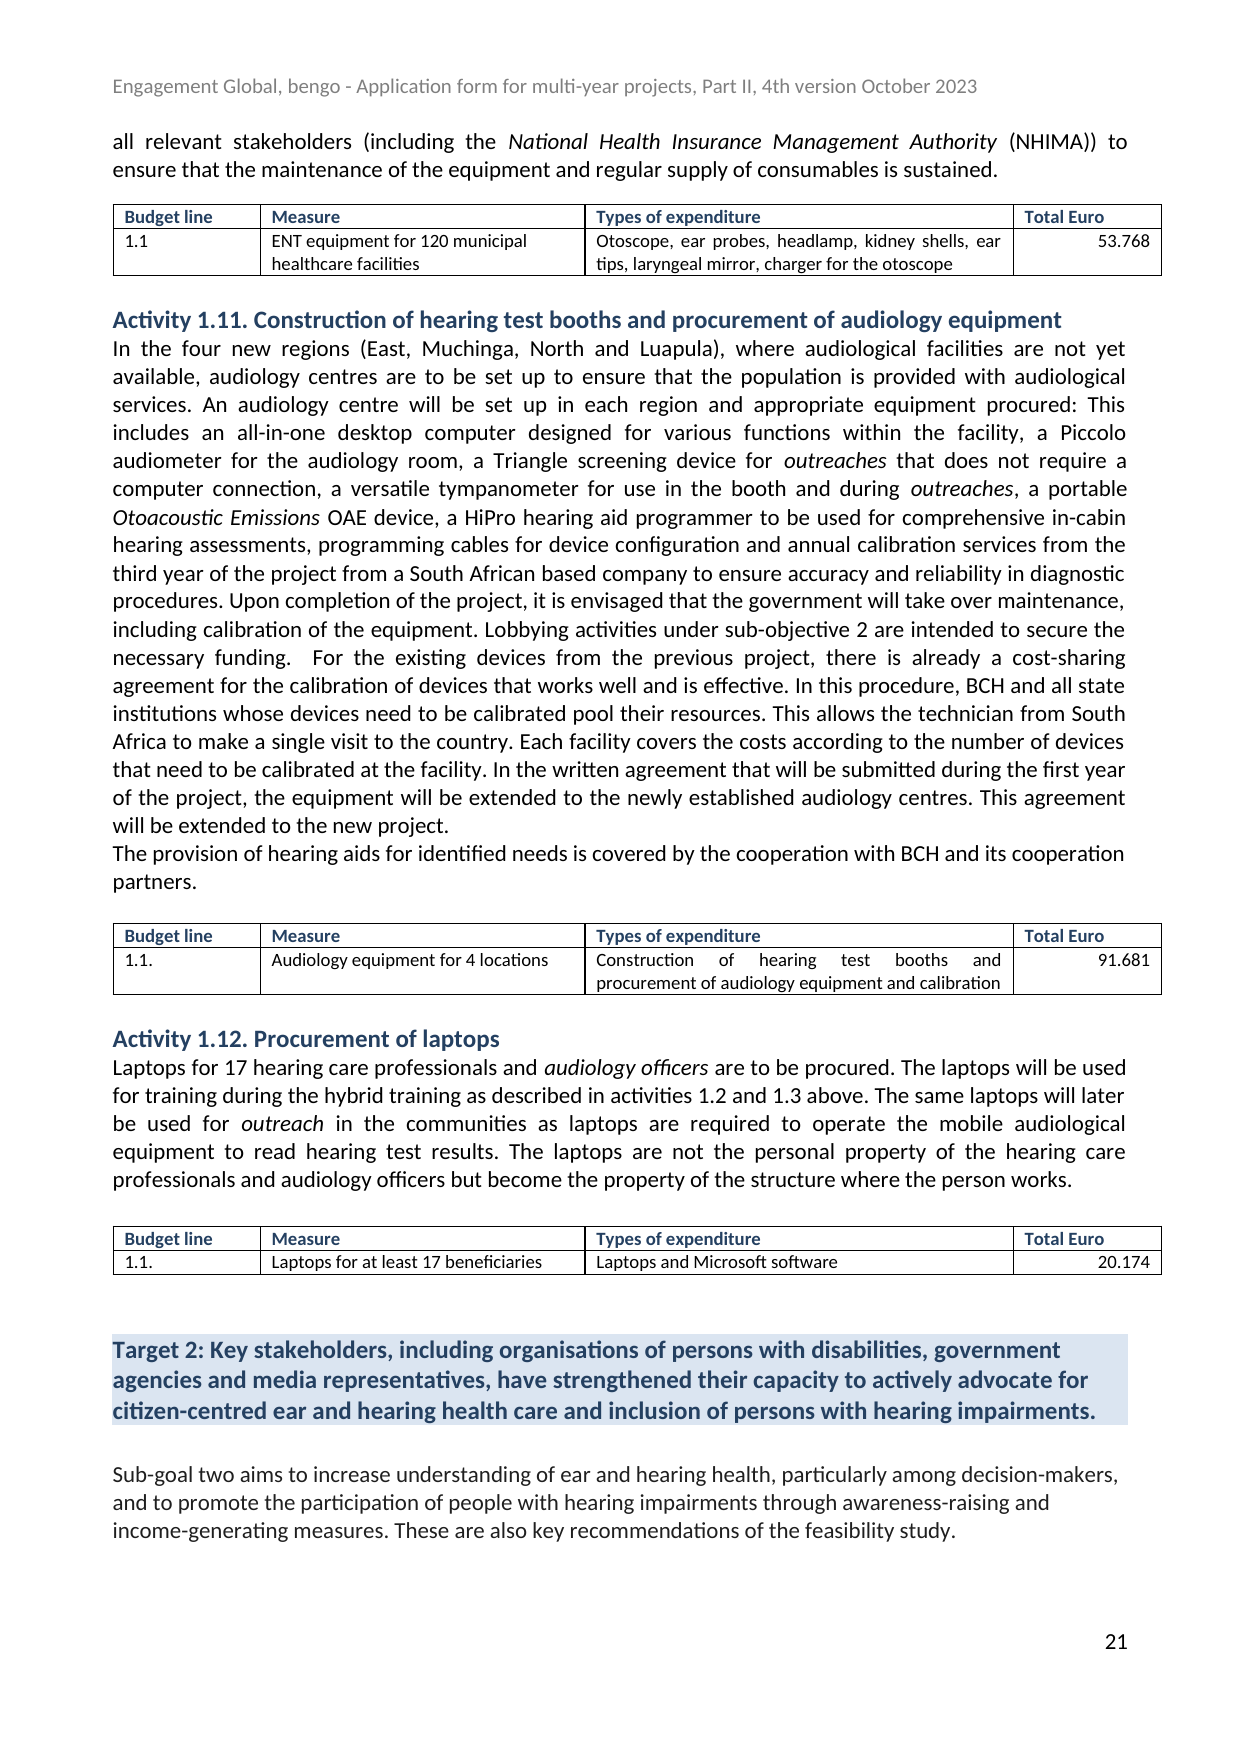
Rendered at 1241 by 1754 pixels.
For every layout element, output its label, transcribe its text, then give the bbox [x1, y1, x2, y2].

text Target 2: Key stakeholders, including organisations of persons with disabilities, government agencies and media representatives, have strengthened their capacity to actively advocate for citizen-centred ear and hearing health care and inclusion of persons with hearing impairments. [112, 1334, 1128, 1425]
table_cell 91.681 [1014, 948, 1161, 994]
table_header Total Euro [1014, 205, 1161, 228]
table_header Total Euro [1014, 924, 1161, 947]
text The provision of hearing aids for identified needs is covered by the cooperation with BCH and its cooperation partners. [112, 839, 1128, 895]
text Activity 1.11. Construction of hearing test booths and procurement of audiology equipment [112, 304, 1128, 334]
table_cell 1.1. [114, 1251, 260, 1273]
text Laptops for 17 hearing care professionals and audiology officers are to be procured. The laptops will be used for training during the hybrid training as described in activities 1.2 and 1.3 above. The same laptops will later be used for outreach in the communities as laptops are required to operate the mobile audiological equipment to read hearing test results. The laptops are not the personal property of the hearing care professionals and audiology officers but become the property of the structure where the person works. [112, 1053, 1128, 1193]
table_cell Laptops for at least 17 beneficiaries [261, 1251, 584, 1273]
table_cell Audiology equipment for 4 locations [261, 948, 584, 994]
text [112, 127, 1128, 183]
table_header Budget line [114, 205, 260, 228]
table_header Budget line [114, 924, 260, 947]
table_header Types of expenditure [586, 205, 1013, 228]
table_header Types of expenditure [586, 1227, 1013, 1249]
table_header Measure [261, 205, 584, 228]
table_cell Laptops and Microsoft software [586, 1251, 1013, 1273]
table_header Types of expenditure [586, 924, 1013, 947]
table_cell Otoscope, ear probes, headlamp, kidney shells, ear tips, laryngeal mirror, charger for the otoscope [586, 229, 1013, 275]
table_header Total Euro [1014, 1227, 1161, 1249]
table_header Budget line [114, 1227, 260, 1249]
text Sub-goal two aims to increase understanding of ear and hearing health, particularly among decision-makers, and to promote the participation of people with hearing impairments through awareness-raising and income-generating measures. These are also key recommendations of the feasibility study. [112, 1460, 1128, 1544]
table_cell Construction of hearing test booths and procurement of audiology equipment and calibration [586, 948, 1013, 994]
text In the four new regions (East, Muchinga, North and Luapula), where audiological facilities are not yet available, audiology centres are to be set up to ensure that the population is provided with audiological services. An audiology centre will be set up in each region and appropriate equipment procured: This includes an all-in-one desktop computer designed for various functions within the facility, a Piccolo audiometer for the audiology room, a Triangle screening device for outreaches that does not require a computer connection, a versatile tympanometer for use in the booth and during outreaches, a portable Otoacoustic Emissions OAE device, a HiPro hearing aid programmer to be used for comprehensive in-cabin hearing assessments, programming cables for device configuration and annual calibration services from the third year of the project from a South African based company to ensure accuracy and reliability in diagnostic procedures. Upon completion of the project, it is envisaged that the government will take over maintenance, including calibration of the equipment. Lobbying activities under sub-objective 2 are intended to secure the necessary funding. For the existing devices from the previous project, there is already a cost-sharing agreement for the calibration of devices that works well and is effective. In this procedure, BCH and all state institutions whose devices need to be calibrated pool their resources. This allows the technician from South Africa to make a single visit to the country. Each facility covers the costs according to the number of devices that need to be calibrated at the facility. In the written agreement that will be submitted during the first year of the project, the equipment will be extended to the newly established audiology centres. This agreement will be extended to the new project. [112, 334, 1128, 839]
table_cell 20.174 [1014, 1251, 1161, 1273]
table_cell ENT equipment for 120 municipal healthcare facilities [261, 229, 584, 275]
table_cell 53.768 [1014, 229, 1161, 275]
table_cell 1.1. [114, 948, 260, 994]
text Activity 1.12. Procurement of laptops [112, 1023, 1128, 1053]
table_header Measure [261, 924, 584, 947]
table_header Measure [261, 1227, 584, 1249]
table_cell 1.1 [114, 229, 260, 275]
